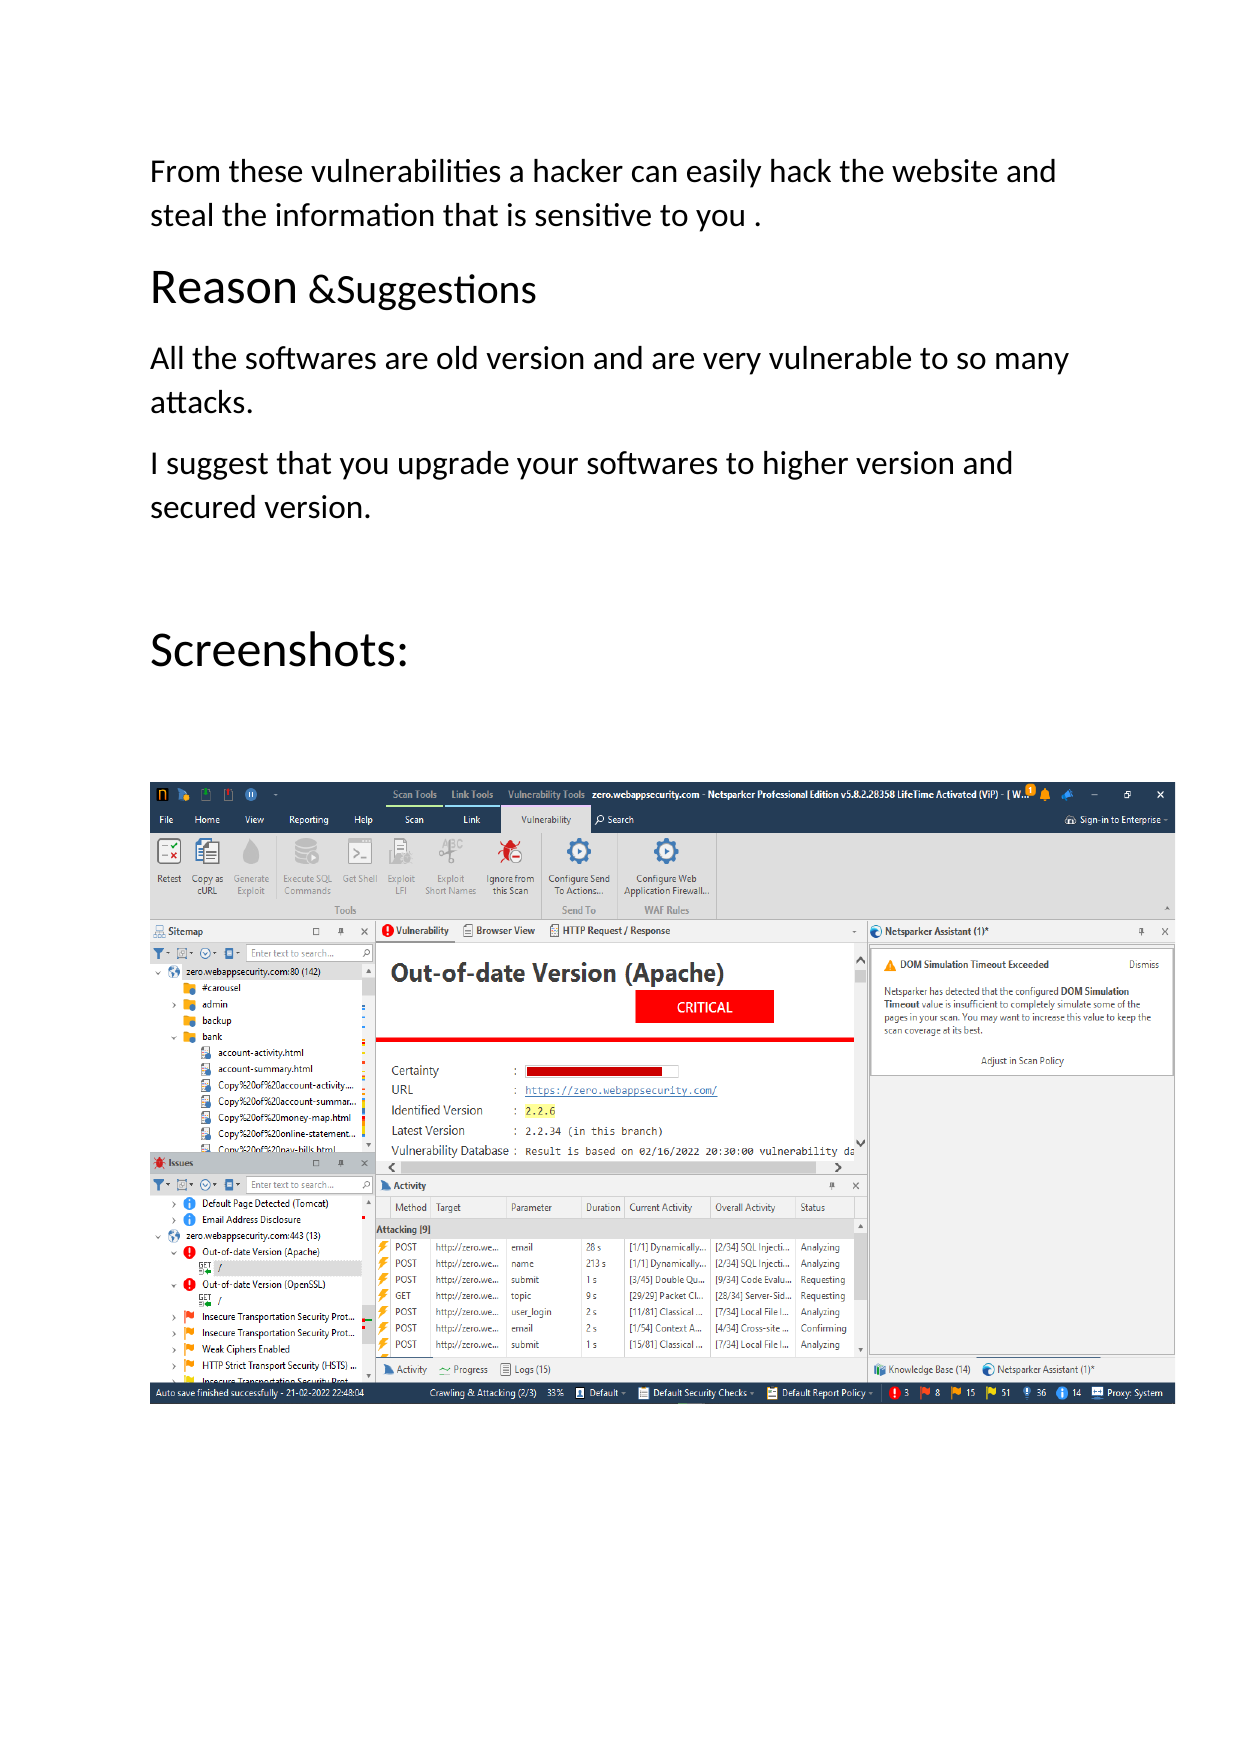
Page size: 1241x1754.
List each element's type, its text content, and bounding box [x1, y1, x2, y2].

text All the softwares are old version and are very vulnerable to so many attacks. [150, 337, 1090, 422]
text Reason &Suggestions [150, 254, 1090, 316]
picture [150, 782, 1175, 1404]
text I suggest that you upgrade your softwares to higher version and secured version. [150, 442, 1090, 526]
text From these vulnerabilities a hacker can easily hack the website and steal the information that is sensitive to you . [150, 150, 1090, 235]
text Screenshots: [150, 618, 1090, 679]
